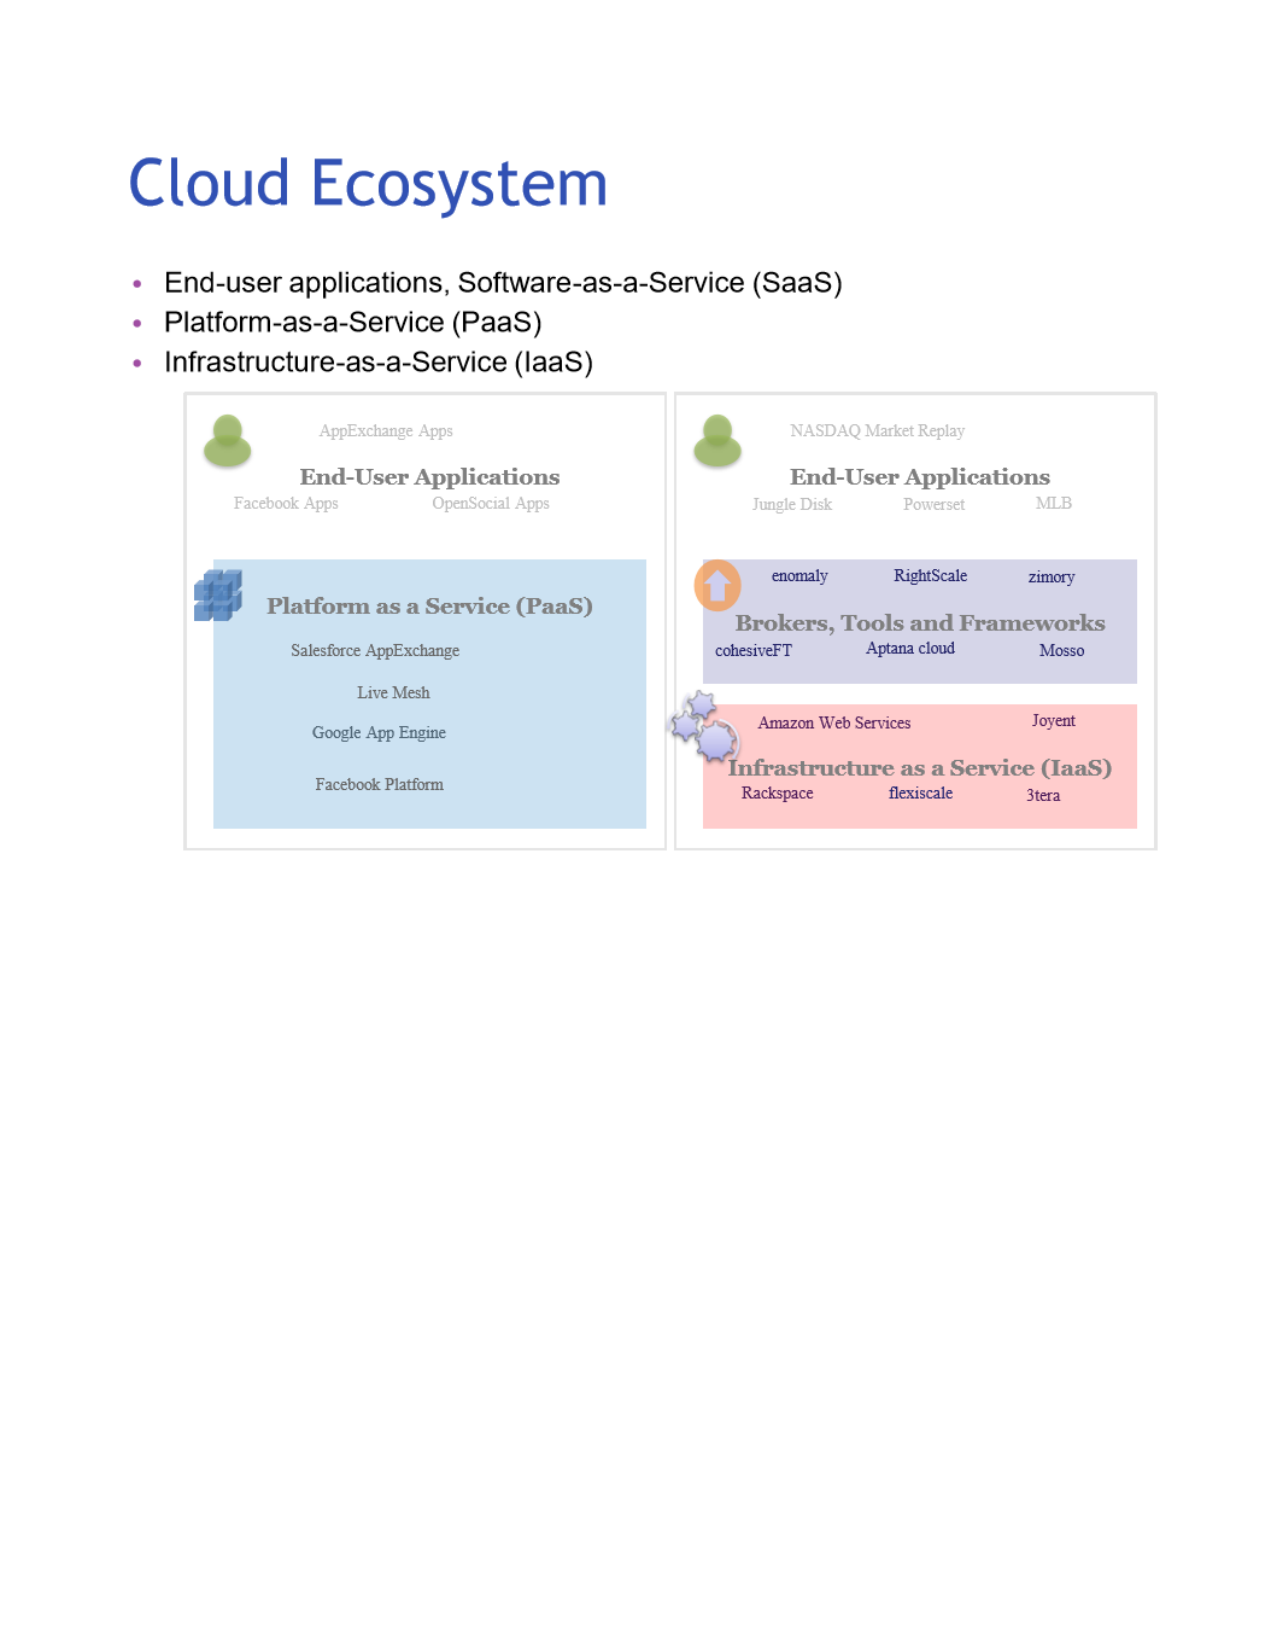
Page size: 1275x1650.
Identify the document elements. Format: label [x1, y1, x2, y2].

picture [105, 150, 1170, 859]
